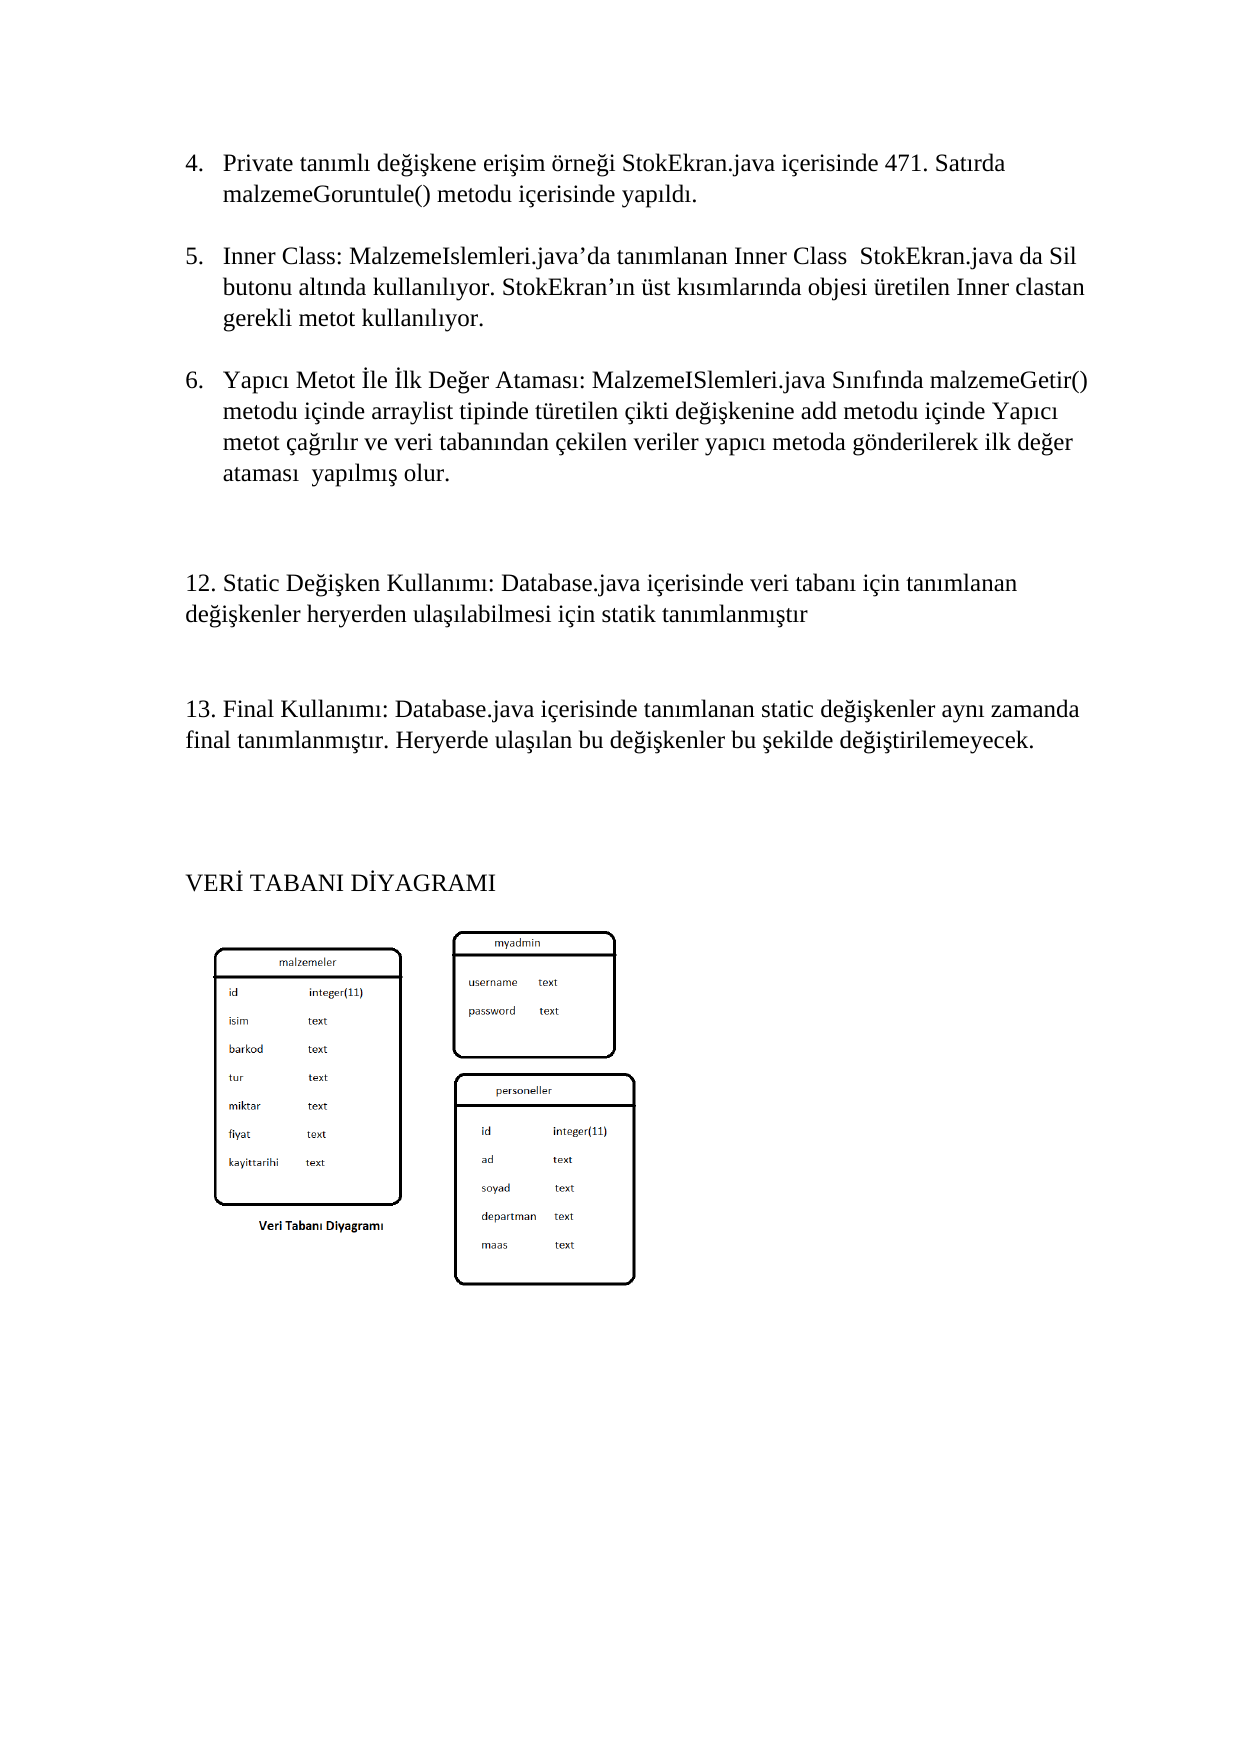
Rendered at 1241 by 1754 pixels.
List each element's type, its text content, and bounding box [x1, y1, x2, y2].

text 13. Final Kullanımı: Database.java içerisinde tanımlanan static değişkenler aynı zamanda final tanımlanmıştır. Heryerde ulaşılan bu değişkenler bu şekilde değiştirilemeyecek. [185, 694, 1093, 754]
list Inner Class: MalzemeIslemleri.java’da tanımlanan Inner Class StokEkran.java da Sil butonu altında kullanılıyor. StokEkran’ın üst kısımlarında objesi üretilen Inner clastan gerekli metot kullanılıyor. [185, 241, 1093, 332]
picture [185, 916, 644, 1290]
list malzemeGoruntule() metodu içerisinde yapıldı. [223, 179, 1093, 207]
text 12. Static Değişken Kullanımı: Database.java içerisinde veri tabanı için tanımlanan değişkenler heryerden ulaşılabilmesi için statik tanımlanmıştır [185, 568, 1093, 628]
list Yapıcı Metot İle İlk Değer Ataması: MalzemeISlemleri.java Sınıfında malzemeGetir() metodu içinde arraylist tipinde türetilen çikti değişkenine add metodu içinde Yapıcı metot çağrılır ve veri tabanından çekilen veriler yapıcı metoda gönderilerek ilk değer ataması yapılmış olur. [185, 365, 1093, 487]
list Private tanımlı değişkene erişim örneği StokEkran.java içerisinde 471. Satırda [185, 148, 1093, 176]
text VERİ TABANI DİYAGRAMI [185, 868, 1093, 897]
